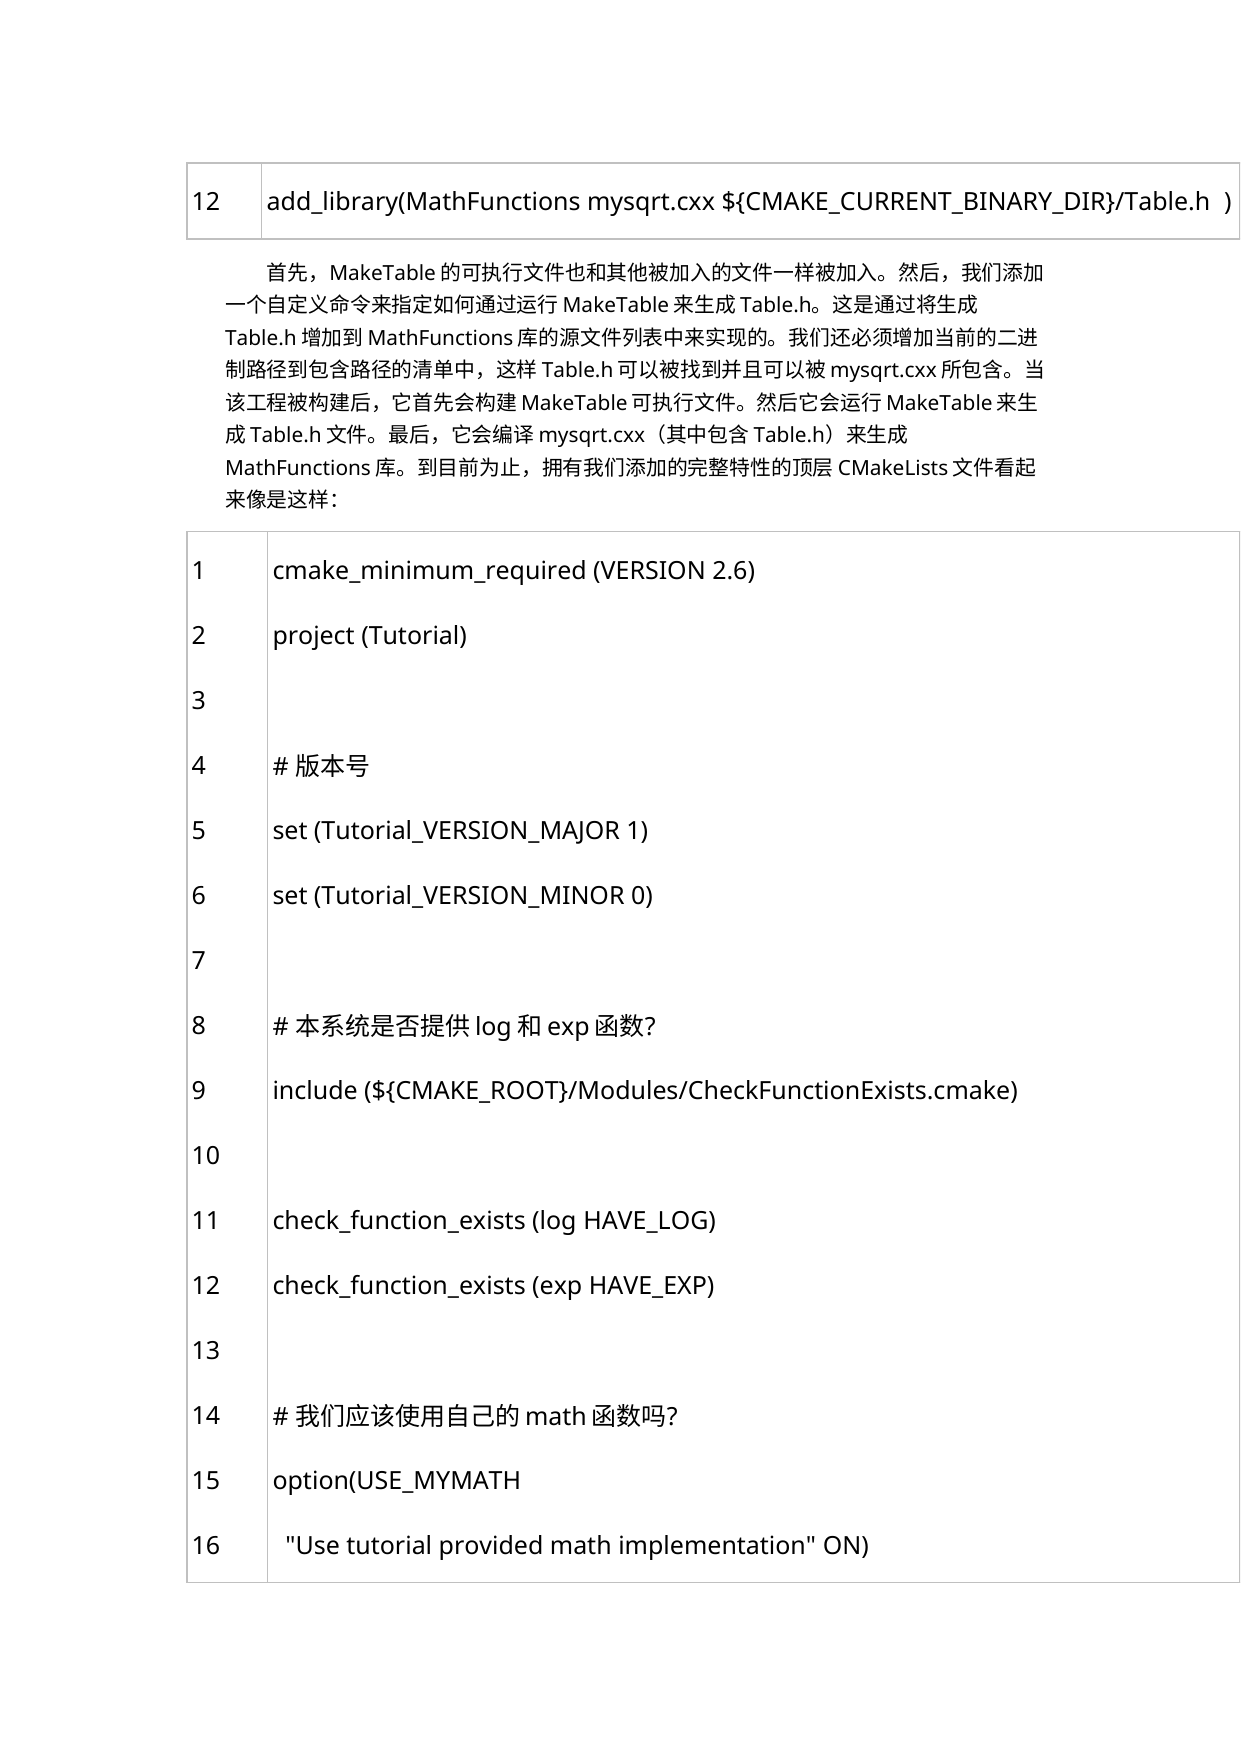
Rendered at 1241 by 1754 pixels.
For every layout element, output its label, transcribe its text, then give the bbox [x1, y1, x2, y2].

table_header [188, 164, 261, 238]
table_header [268, 532, 1239, 1582]
text 首先，MakeTable的可执行文件也和其他被加入的文件一样被加入。然后，我们添加一个自定义命令来指定如何通过运行MakeTable来生成Table.h。这是通过将生成Table.h增加到MathFunctions库的源文件列表中来实现的。我们还必须增加当前的二进制路径到包含路径的清单中，这样Table.h可以被找到并且可以被mysqrt.cxx所包含。当该工程被构建后，它首先会构建MakeTable可执行文件。然后它会运行MakeTable来生成Table.h文件。最后，它会编译mysqrt.cxx（其中包含Table.h）来生成MathFunctions库。到目前为止，拥有我们添加的完整特性的顶层CMakeLists文件看起来像是这样： [225, 255, 1053, 515]
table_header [262, 164, 1239, 238]
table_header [188, 532, 267, 1582]
